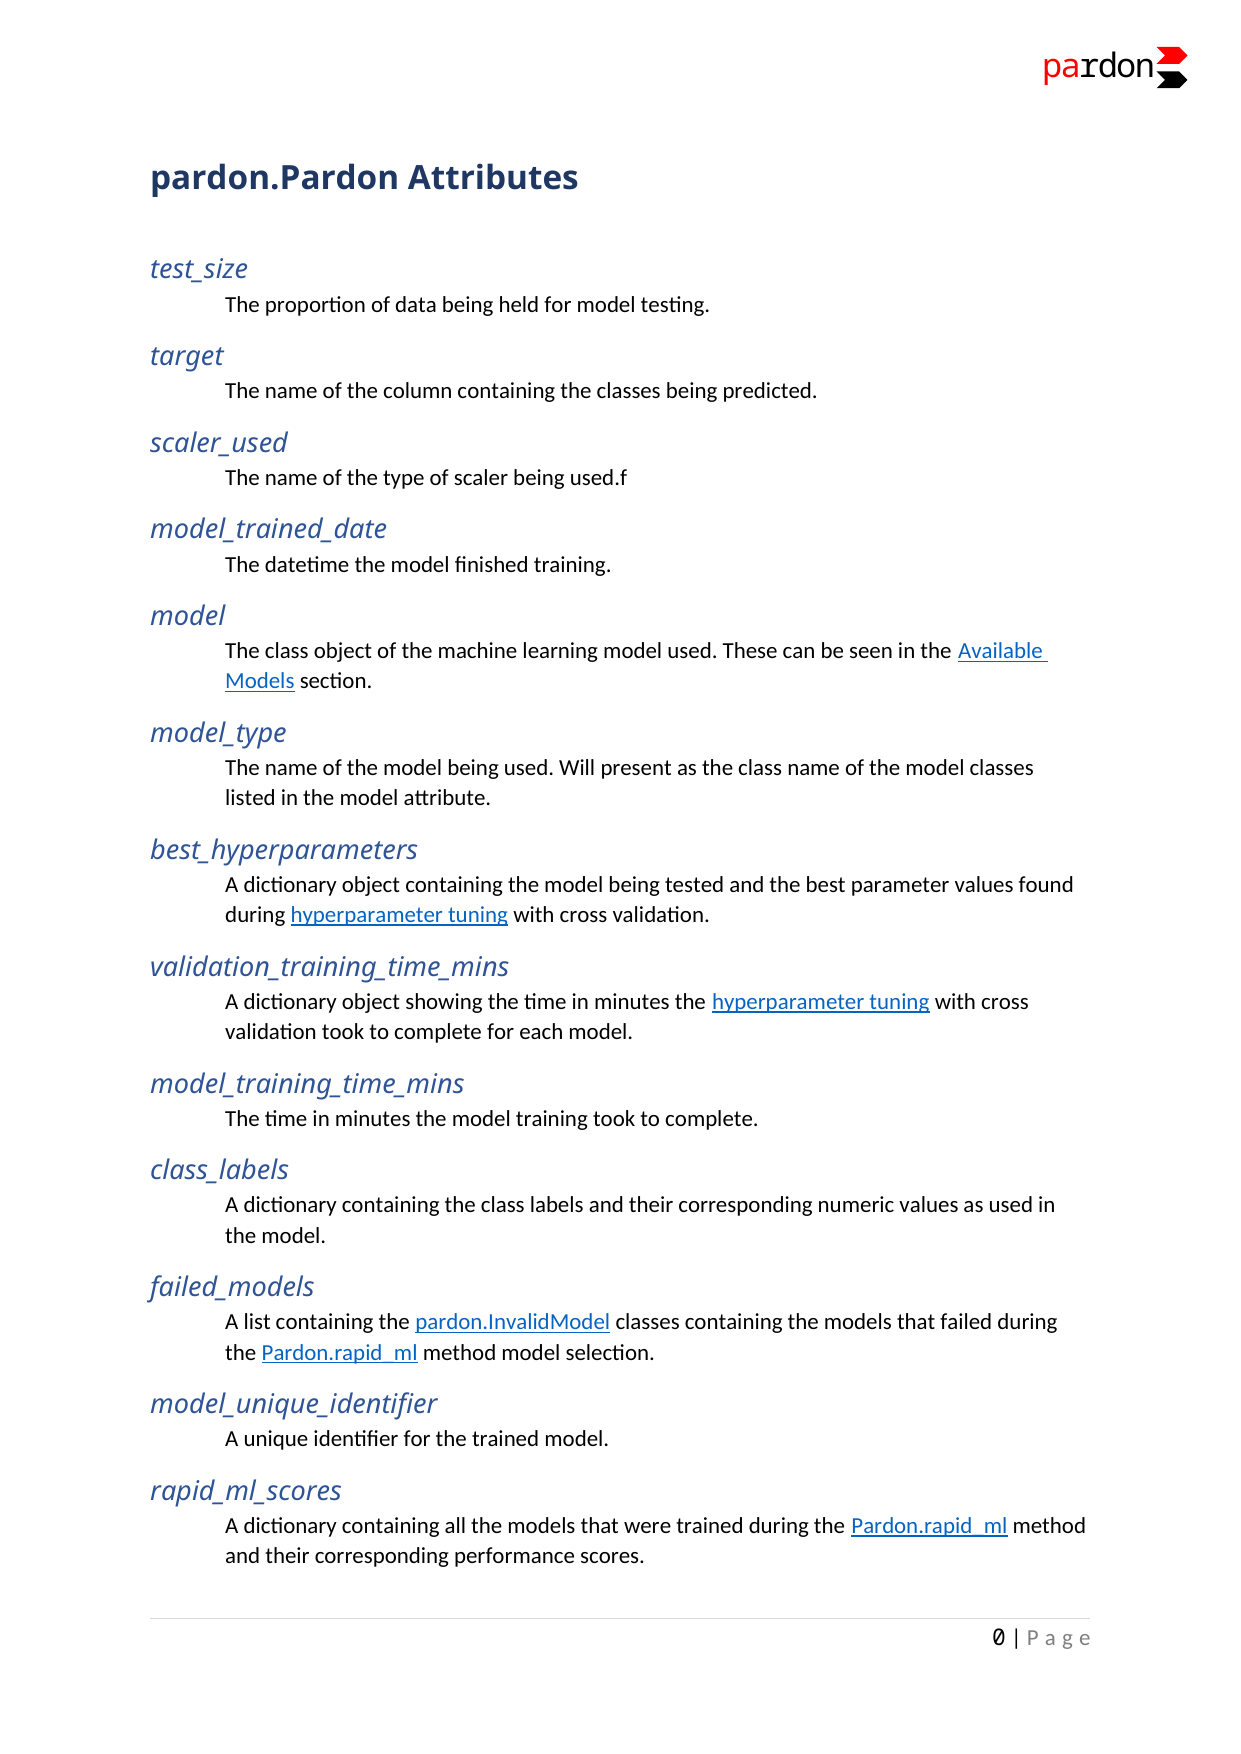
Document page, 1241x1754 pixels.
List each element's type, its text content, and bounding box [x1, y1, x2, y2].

subtitle class_labels [150, 1151, 1090, 1188]
subtitle scaler_used [150, 423, 1090, 460]
subtitle failed_models [150, 1268, 1090, 1304]
subtitle target [150, 337, 1090, 373]
subtitle validation_training_time_mins [150, 947, 1090, 984]
text A dictionary containing the class labels and their corresponding numeric values as used in the model. [225, 1191, 1090, 1249]
text The name of the model being used. Will present as the class name of the model classes listed in the model attribute. [225, 753, 1090, 812]
text A dictionary object showing the time in minutes the hyperparameter tuning with cross validation took to complete for each model. [225, 987, 1090, 1045]
text The name of the type of scaler being used.f [225, 463, 1090, 491]
subtitle best_hyperparameters [150, 830, 1090, 867]
text The class object of the machine learning model used. These can be seen in the Available Models section. [225, 636, 1090, 695]
text A list containing the pardon.InvalidModel classes containing the models that failed during the Pardon.rapid_ml method model selection. [225, 1307, 1090, 1366]
subtitle pardon.Pardon Attributes [150, 154, 1090, 199]
text The proportion of data being held for model testing. [225, 290, 1090, 318]
text A unique identifier for the trained model. [225, 1424, 1090, 1452]
subtitle model_unique_identifier [150, 1384, 1090, 1421]
subtitle test_size [150, 250, 1090, 287]
subtitle model_type [150, 713, 1090, 750]
text The time in minutes the model training took to complete. [225, 1104, 1090, 1132]
text A dictionary containing all the models that were trained during the Pardon.rapid_ml method and their corresponding performance scores. [225, 1511, 1090, 1569]
subtitle model [150, 597, 1090, 633]
text The name of the column containing the classes being predicted. [225, 376, 1090, 404]
subtitle rapid_ml_scores [150, 1471, 1090, 1508]
text The datetime the model finished training. [225, 550, 1090, 578]
text A dictionary object containing the model being tested and the best parameter values found during hyperparameter tuning with cross validation. [225, 870, 1090, 928]
subtitle model_training_time_mins [150, 1064, 1090, 1101]
subtitle model_trained_date [150, 510, 1090, 547]
